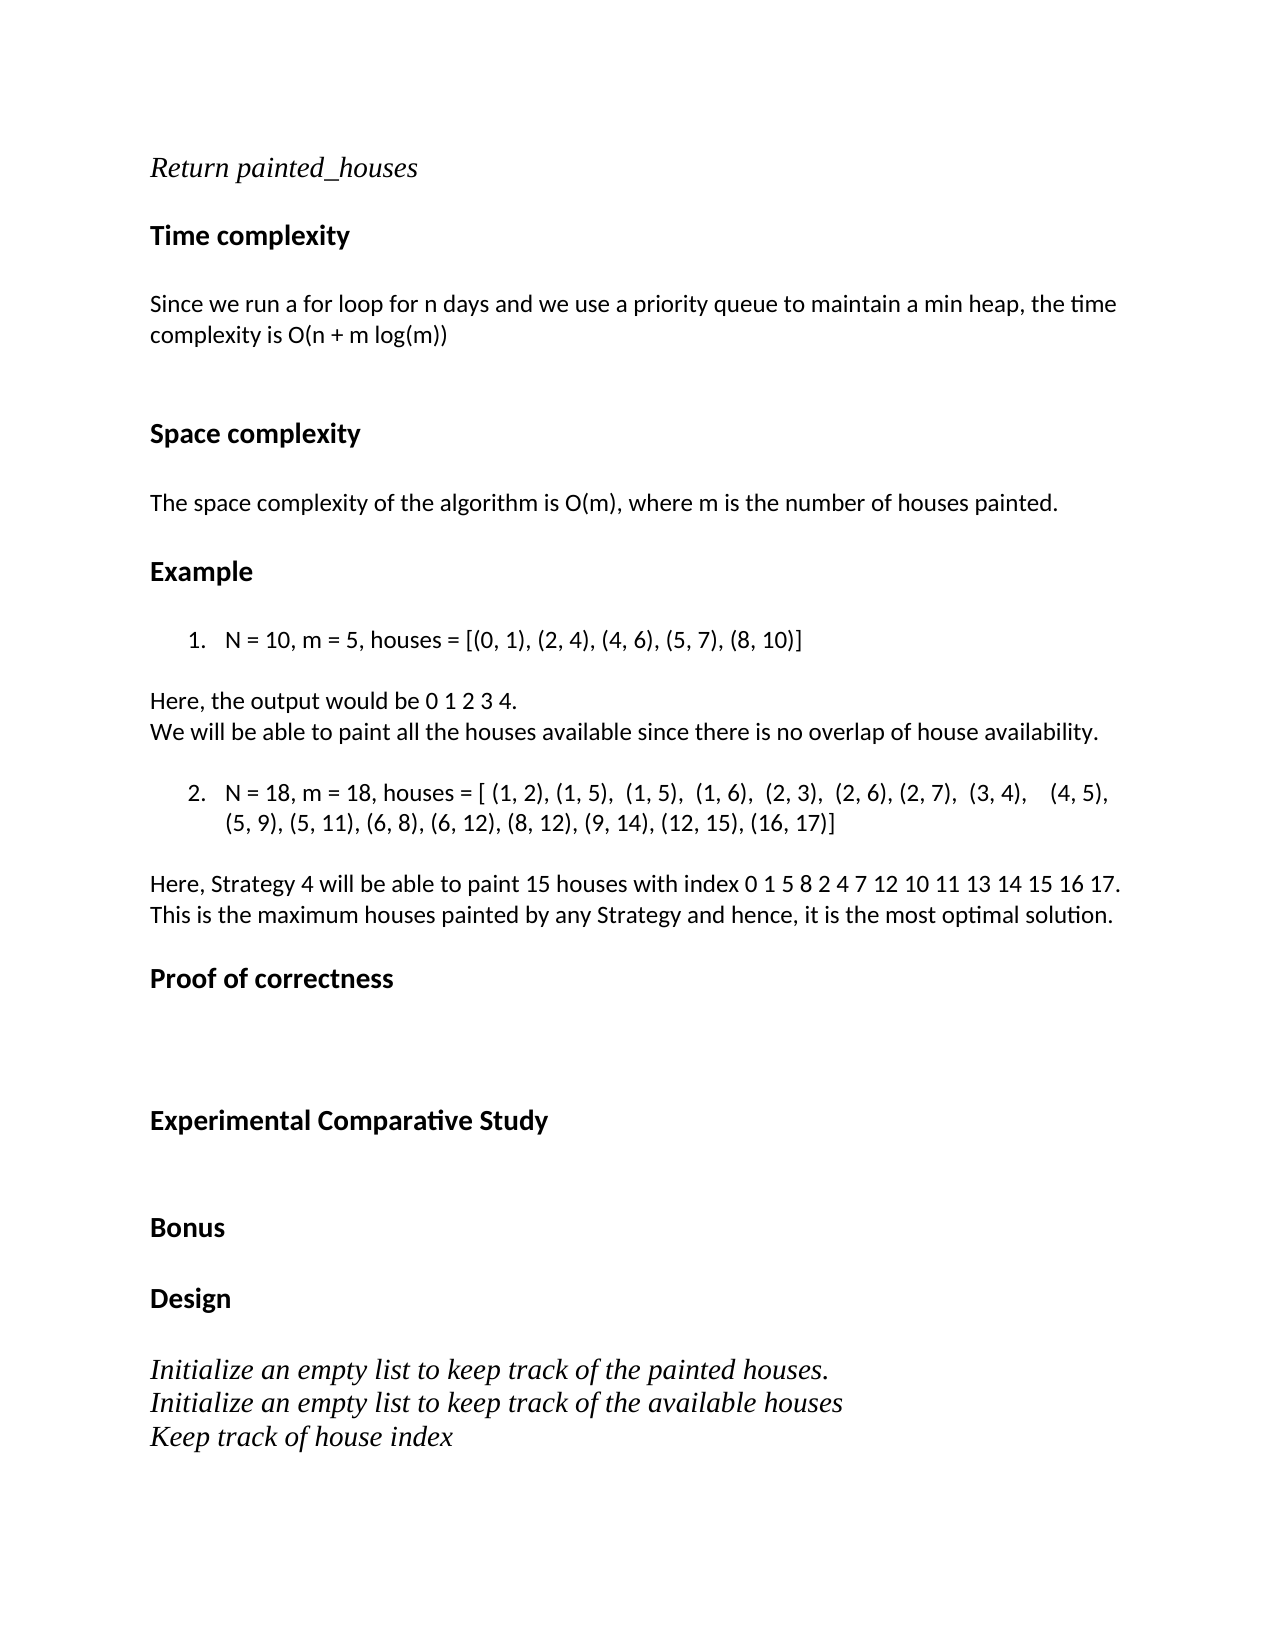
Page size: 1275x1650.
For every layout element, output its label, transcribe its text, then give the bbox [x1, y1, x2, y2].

text Proof of correctness [150, 960, 1125, 996]
list N = 10, m = 5, houses = [(0, 1), (2, 4), (4, 6), (5, 7), (8, 10)] [187, 624, 1125, 655]
text Example [150, 553, 1125, 588]
list N = 18, m = 18, houses = [ (1, 2), (1, 5), (1, 5), (1, 6), (2, 3), (2, 6), (2, 7), (3, 4), (4, 5), (5, 9), (5, 11), (6, 8), (6, 12), (8, 12), (9, 14), (12, 15), (16, 17)] [187, 777, 1125, 838]
text Time complexity [150, 217, 1125, 253]
text Return painted_houses [150, 150, 1125, 183]
text Space complexity [150, 416, 1125, 451]
text Experimental Comparative Study [150, 1102, 1125, 1138]
text Bonus [150, 1209, 1125, 1245]
text Initialize an empty list to keep track of the painted houses. [150, 1352, 1125, 1385]
text Here, Strategy 4 will be able to paint 15 houses with index 0 1 5 8 2 4 7 12 10 11 13 14 15 16 17. This is the maximum houses painted by any Strategy and hence, it is the most optimal solution. [150, 868, 1125, 929]
text Keep track of house index [150, 1419, 1125, 1452]
text Here, the output would be 0 1 2 3 4. [150, 685, 1125, 716]
text Since we run a for loop for n days and we use a priority queue to maintain a min heap, the time complexity is O(n + m log(m)) [150, 288, 1125, 349]
text Initialize an empty list to keep track of the available houses [150, 1385, 1125, 1419]
text The space complexity of the algorithm is O(m), where m is the number of houses painted. [150, 487, 1125, 517]
text Design [150, 1281, 1125, 1316]
text We will be able to paint all the houses available since there is no overlap of house availability. [150, 716, 1125, 746]
